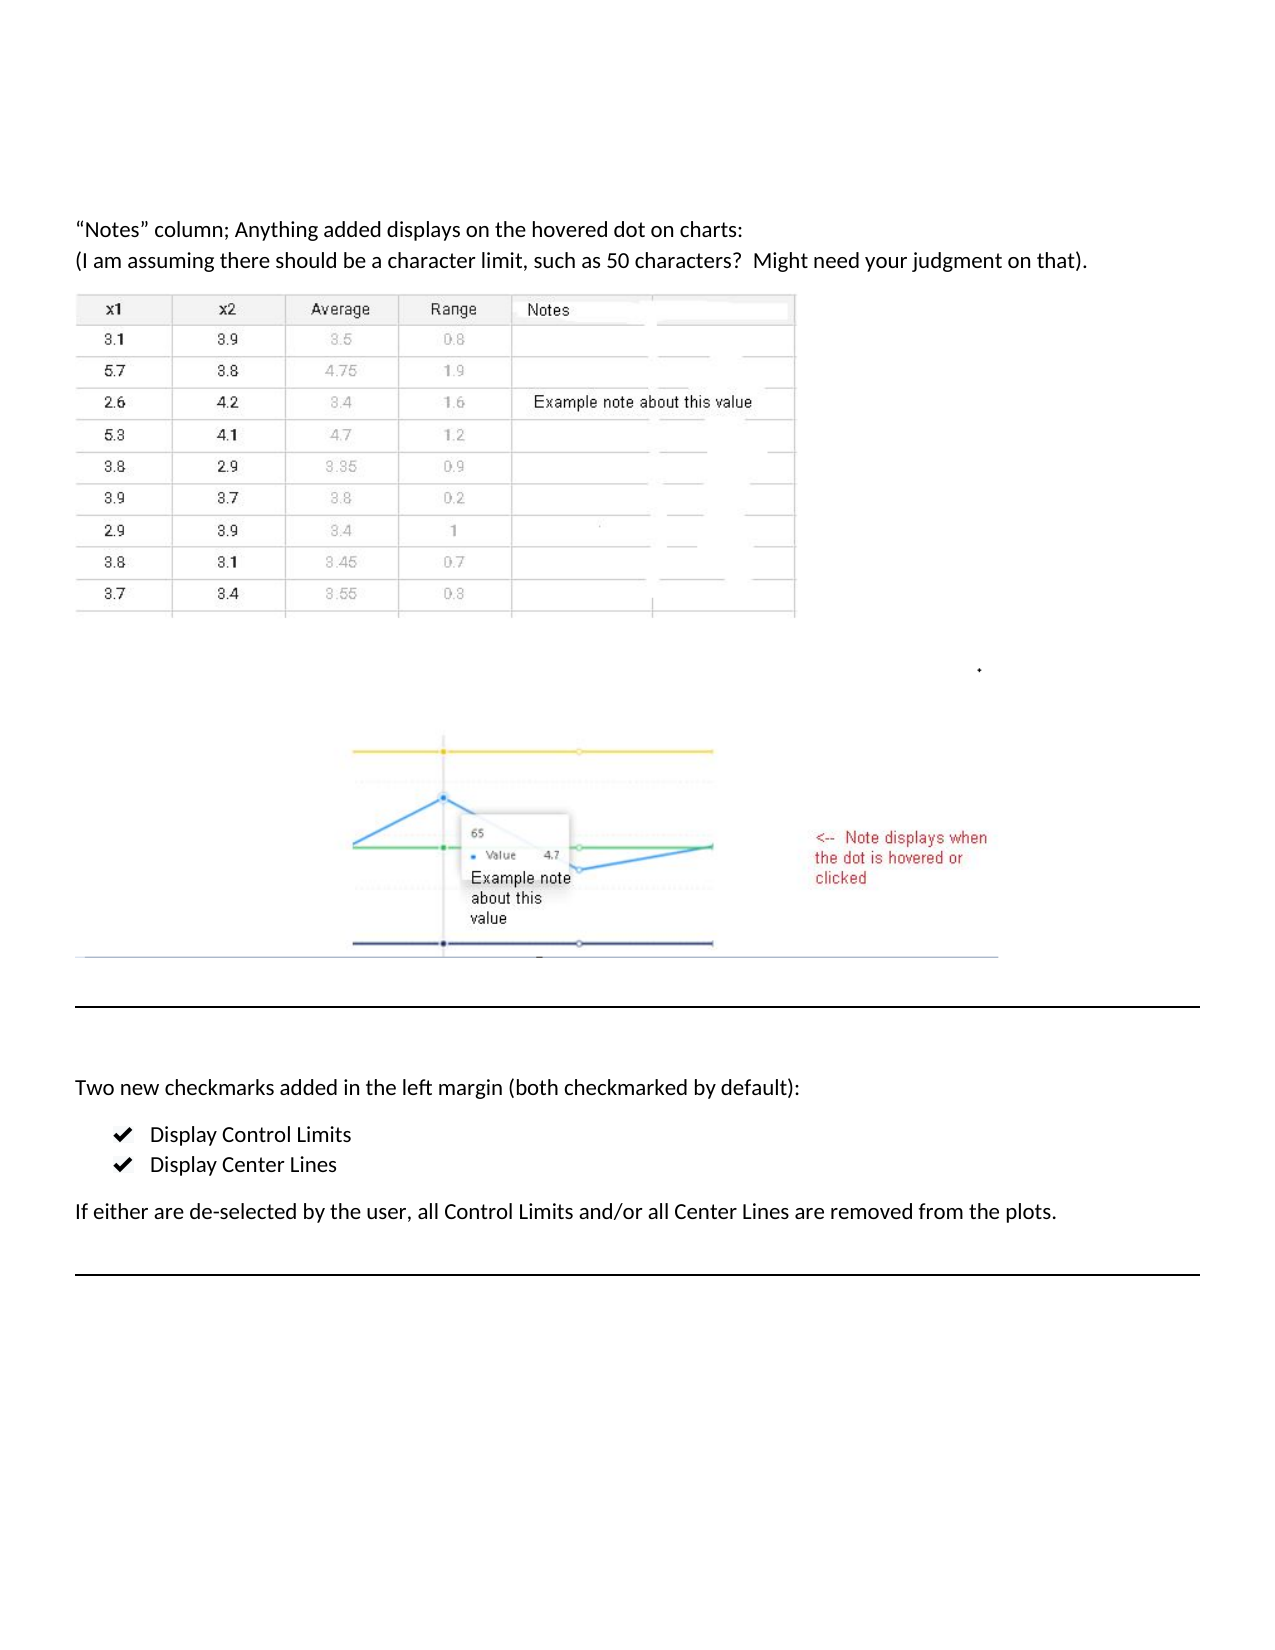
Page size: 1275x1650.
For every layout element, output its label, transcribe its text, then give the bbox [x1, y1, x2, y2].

picture [75, 292, 999, 958]
list Display Center Lines [112, 1151, 1200, 1179]
text Two new checkmarks added in the left margin (both checkmarked by default): [75, 1073, 1200, 1102]
text If either are de-selected by the user, all Control Limits and/or all Center Lines are removed from the plots. [75, 1197, 1200, 1226]
list Display Control Limits [112, 1120, 1200, 1148]
text “Notes” column; Anything added displays on the hovered dot on charts: (I am assuming there should be a character limit, such as 50 characters? Might need your judgment on that). [75, 216, 1200, 274]
picture [113, 1126, 134, 1143]
picture [113, 1156, 134, 1173]
